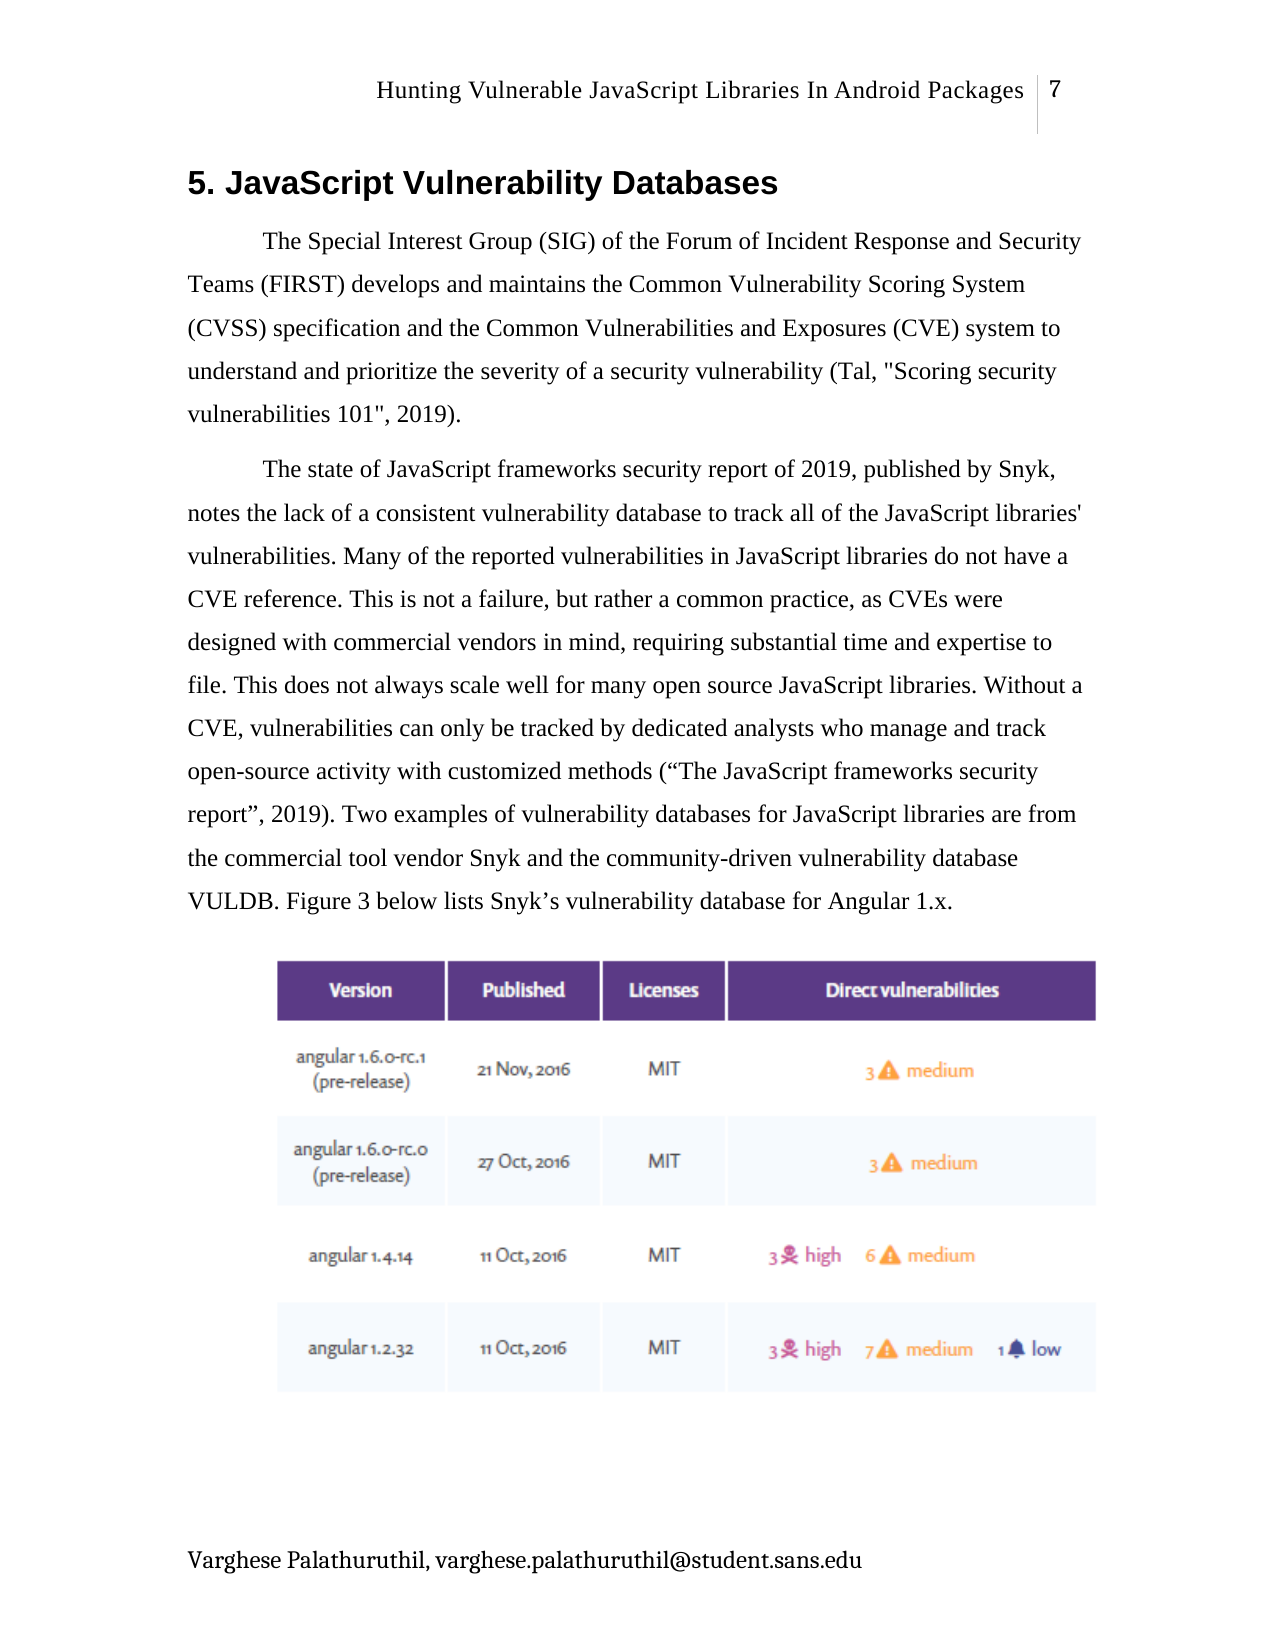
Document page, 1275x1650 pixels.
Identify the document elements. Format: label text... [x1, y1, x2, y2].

text The Special Interest Group (SIG) of the Forum of Incident Response and Security Teams (FIRST) develops and maintains the Common Vulnerability Scoring System (CVSS) specification and the Common Vulnerabilities and Exposures (CVE) system to understand and prioritize the severity of a security vulnerability (Tal, "Scoring security vulnerabilities 101", 2019). [187, 226, 1087, 428]
text The state of JavaScript frameworks security report of 2019, published by Snyk, notes the lack of a consistent vulnerability database to track all of the JavaScript libraries' vulnerabilities. Many of the reported vulnerabilities in JavaScript libraries do not have a CVE reference. This is not a failure, but rather a common practice, as CVEs were designed with commercial vendors in mind, requiring substantial time and expertise to file. This does not always scale well for many open source JavaScript libraries. Without a CVE, vulnerabilities can only be tracked by dedicated analysts who manage and track open-source activity with customized methods (“The JavaScript frameworks security report”, 2019). Two examples of vulnerability databases for JavaScript libraries are from the commercial tool vendor Snyk and the community-driven vulnerability database VULDB. Figure 3 below lists Snyk’s vulnerability database for Angular 1.x. [187, 454, 1087, 914]
subtitle JavaScript Vulnerability Databases [187, 163, 1087, 201]
picture [262, 941, 1107, 1403]
